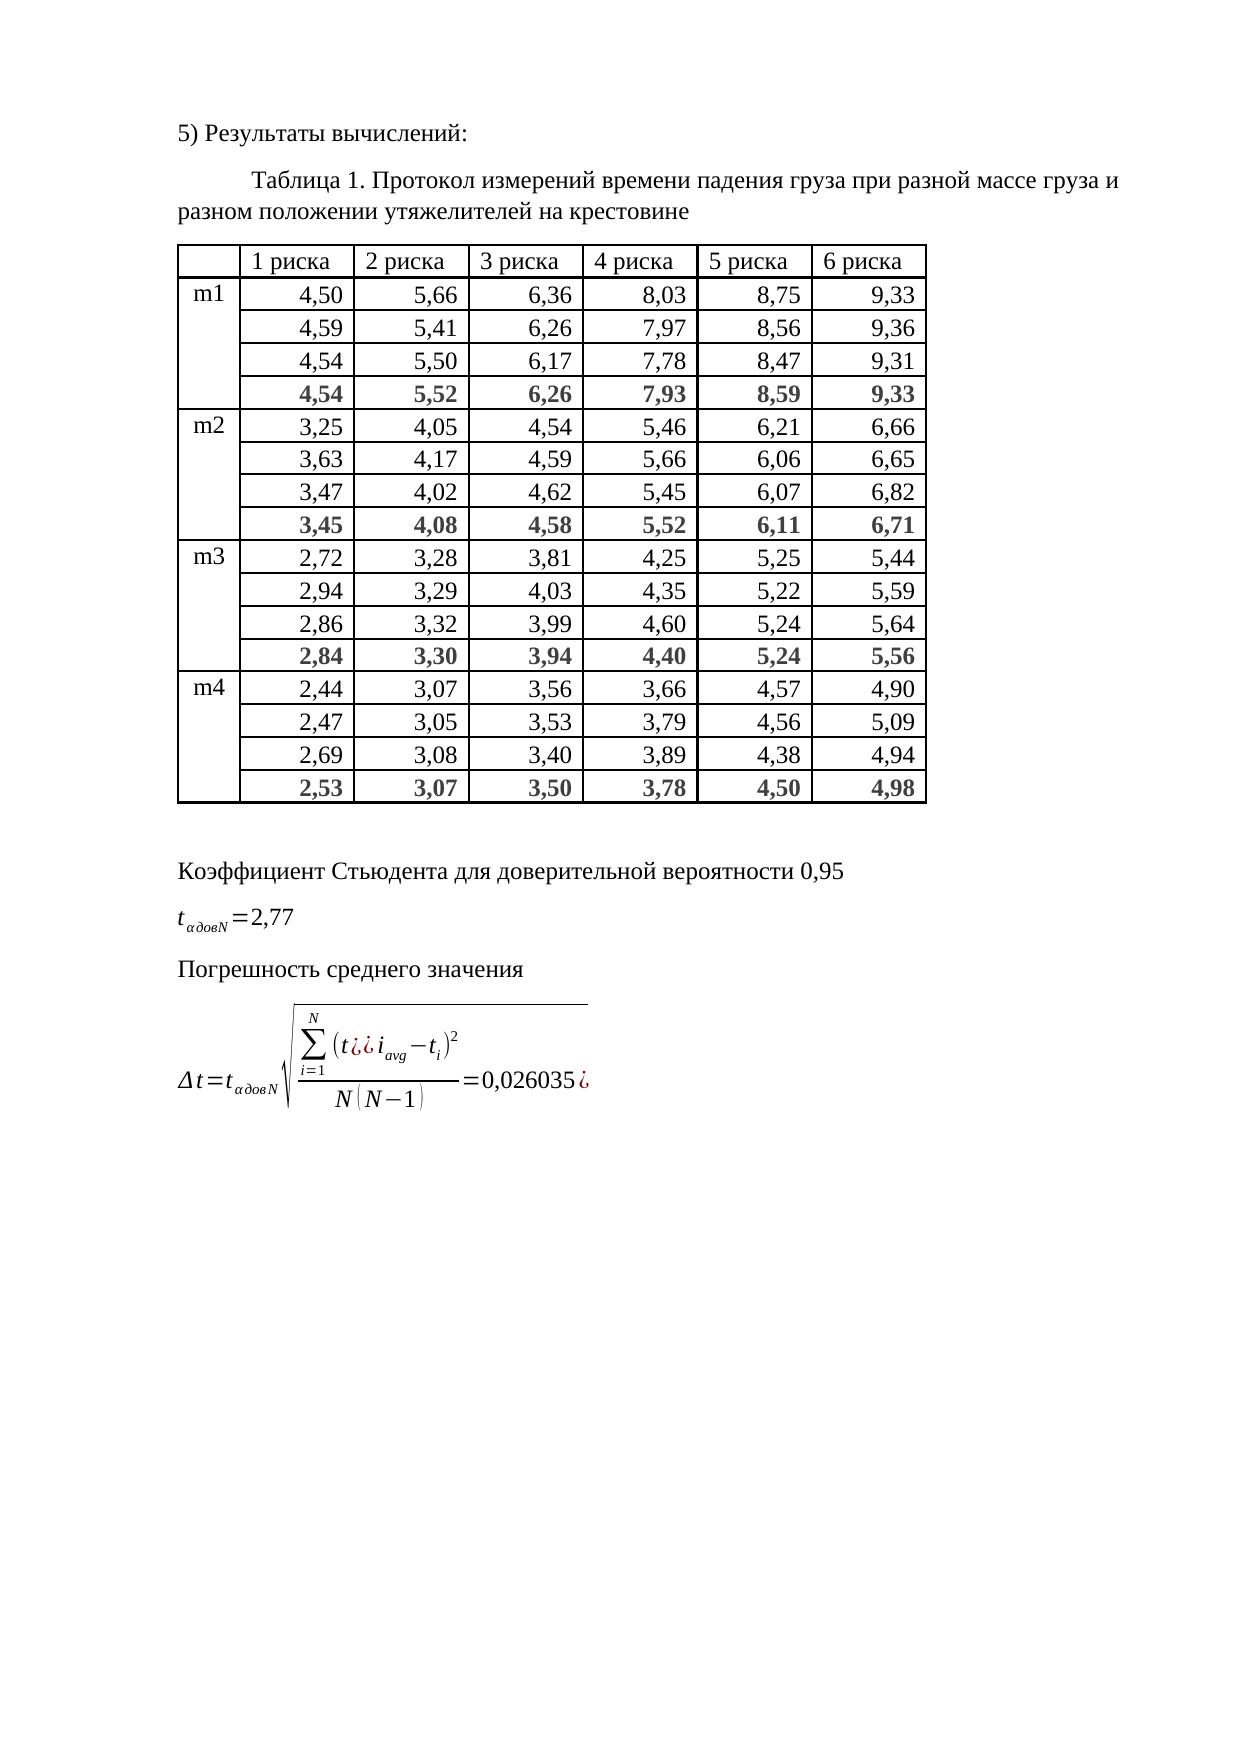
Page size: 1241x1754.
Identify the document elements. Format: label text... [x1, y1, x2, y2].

table_cell m3 [179, 541, 239, 670]
table_header 3 риска [470, 246, 582, 276]
table_cell 3,28 [355, 541, 468, 572]
table_cell 5,41 [355, 311, 468, 342]
table_cell 4,02 [355, 475, 468, 506]
table_cell 4,54 [241, 377, 353, 408]
table_cell 7,97 [584, 311, 696, 342]
table_cell 2,86 [241, 607, 353, 637]
text Коэффициент Стьюдента для доверительной вероятности 0,95 [177, 856, 1152, 885]
text Таблица 1. Протокол измерений времени падения груза при разной массе груза и разном положении утяжелителей на крестовине [177, 165, 1152, 225]
table_cell 3,66 [584, 672, 696, 703]
table_cell 4,62 [470, 475, 582, 506]
table_cell 4,94 [813, 738, 925, 769]
table_cell m1 [179, 279, 239, 408]
text 5) Результаты вычислений: [177, 118, 1152, 147]
table_header 4 риска [584, 246, 696, 276]
table_cell 9,36 [813, 311, 925, 342]
table_header 5 риска [699, 246, 811, 276]
table_cell 7,78 [584, 344, 696, 375]
table_cell 3,07 [355, 771, 468, 801]
table_cell 5,24 [699, 640, 811, 670]
table_cell 8,75 [699, 279, 811, 309]
table_cell 5,59 [813, 574, 925, 604]
table_cell 3,79 [584, 705, 696, 736]
table_cell 7,93 [584, 377, 696, 408]
table_cell 6,06 [699, 443, 811, 473]
table_cell 8,03 [584, 279, 696, 309]
table_cell 6,66 [813, 410, 925, 441]
table_cell 4,90 [813, 672, 925, 703]
table_header 2 риска [355, 246, 468, 276]
table_cell 2,84 [241, 640, 353, 670]
table_cell 2,47 [241, 705, 353, 736]
table_cell 2,72 [241, 541, 353, 572]
table_cell 5,66 [584, 443, 696, 473]
table_cell 3,07 [355, 672, 468, 703]
table_cell 8,47 [699, 344, 811, 375]
table_cell 8,59 [699, 377, 811, 408]
table_cell 4,54 [470, 410, 582, 441]
table_cell 5,24 [699, 607, 811, 637]
table_cell 4,50 [241, 279, 353, 309]
table_cell 3,25 [241, 410, 353, 441]
table_cell 4,54 [241, 344, 353, 375]
table_cell 4,56 [699, 705, 811, 736]
table_cell 4,35 [584, 574, 696, 604]
table_cell 4,98 [813, 771, 925, 801]
table_cell 4,05 [355, 410, 468, 441]
table_cell m4 [179, 672, 239, 801]
table_cell 9,33 [813, 377, 925, 408]
table_cell 5,52 [584, 508, 696, 539]
table_cell 9,33 [813, 279, 925, 309]
table_cell 4,59 [470, 443, 582, 473]
table_cell 6,21 [699, 410, 811, 441]
table_cell 3,30 [355, 640, 468, 670]
table_header [179, 246, 239, 276]
table_cell 3,78 [584, 771, 696, 801]
table_cell 3,05 [355, 705, 468, 736]
table_cell m2 [179, 410, 239, 539]
table_cell 6,07 [699, 475, 811, 506]
table_cell 5,52 [355, 377, 468, 408]
table_cell 4,50 [699, 771, 811, 801]
table_cell 5,66 [355, 279, 468, 309]
table_cell 5,09 [813, 705, 925, 736]
table_cell 4,57 [699, 672, 811, 703]
table_cell 5,46 [584, 410, 696, 441]
table_header 6 риска [813, 246, 925, 276]
table_cell 3,50 [470, 771, 582, 801]
table_cell 6,17 [470, 344, 582, 375]
table_cell 4,60 [584, 607, 696, 637]
table_cell 6,36 [470, 279, 582, 309]
table_cell 4,58 [470, 508, 582, 539]
table_cell 3,53 [470, 705, 582, 736]
table_cell 2,69 [241, 738, 353, 769]
text Погрешность среднего значения [177, 954, 1152, 983]
table_cell 8,56 [699, 311, 811, 342]
table_cell 5,25 [699, 541, 811, 572]
table_cell 4,17 [355, 443, 468, 473]
table_cell 4,08 [355, 508, 468, 539]
table_cell 3,08 [355, 738, 468, 769]
table_cell 3,29 [355, 574, 468, 604]
table_cell 5,64 [813, 607, 925, 637]
table_cell 3,94 [470, 640, 582, 670]
table_cell 6,65 [813, 443, 925, 473]
table_cell 4,03 [470, 574, 582, 604]
table_cell 5,56 [813, 640, 925, 670]
table_cell 5,44 [813, 541, 925, 572]
table_cell 2,44 [241, 672, 353, 703]
table_cell 2,94 [241, 574, 353, 604]
table_cell 3,99 [470, 607, 582, 637]
table_cell 3,63 [241, 443, 353, 473]
table_cell 5,45 [584, 475, 696, 506]
table_cell 4,38 [699, 738, 811, 769]
table_cell 3,32 [355, 607, 468, 637]
table_cell 3,40 [470, 738, 582, 769]
table_cell 4,25 [584, 541, 696, 572]
table_cell 3,47 [241, 475, 353, 506]
table_header 1 риска [241, 246, 353, 276]
table_cell 2,53 [241, 771, 353, 801]
table_cell 5,22 [699, 574, 811, 604]
table_cell 3,89 [584, 738, 696, 769]
table_cell 6,71 [813, 508, 925, 539]
table_cell 6,26 [470, 377, 582, 408]
table_cell 6,11 [699, 508, 811, 539]
table_cell 4,40 [584, 640, 696, 670]
table_cell 3,45 [241, 508, 353, 539]
table_cell 4,59 [241, 311, 353, 342]
table_cell 6,82 [813, 475, 925, 506]
table_cell 9,31 [813, 344, 925, 375]
table_cell 3,81 [470, 541, 582, 572]
table_cell 5,50 [355, 344, 468, 375]
table_cell 6,26 [470, 311, 582, 342]
table_cell 3,56 [470, 672, 582, 703]
